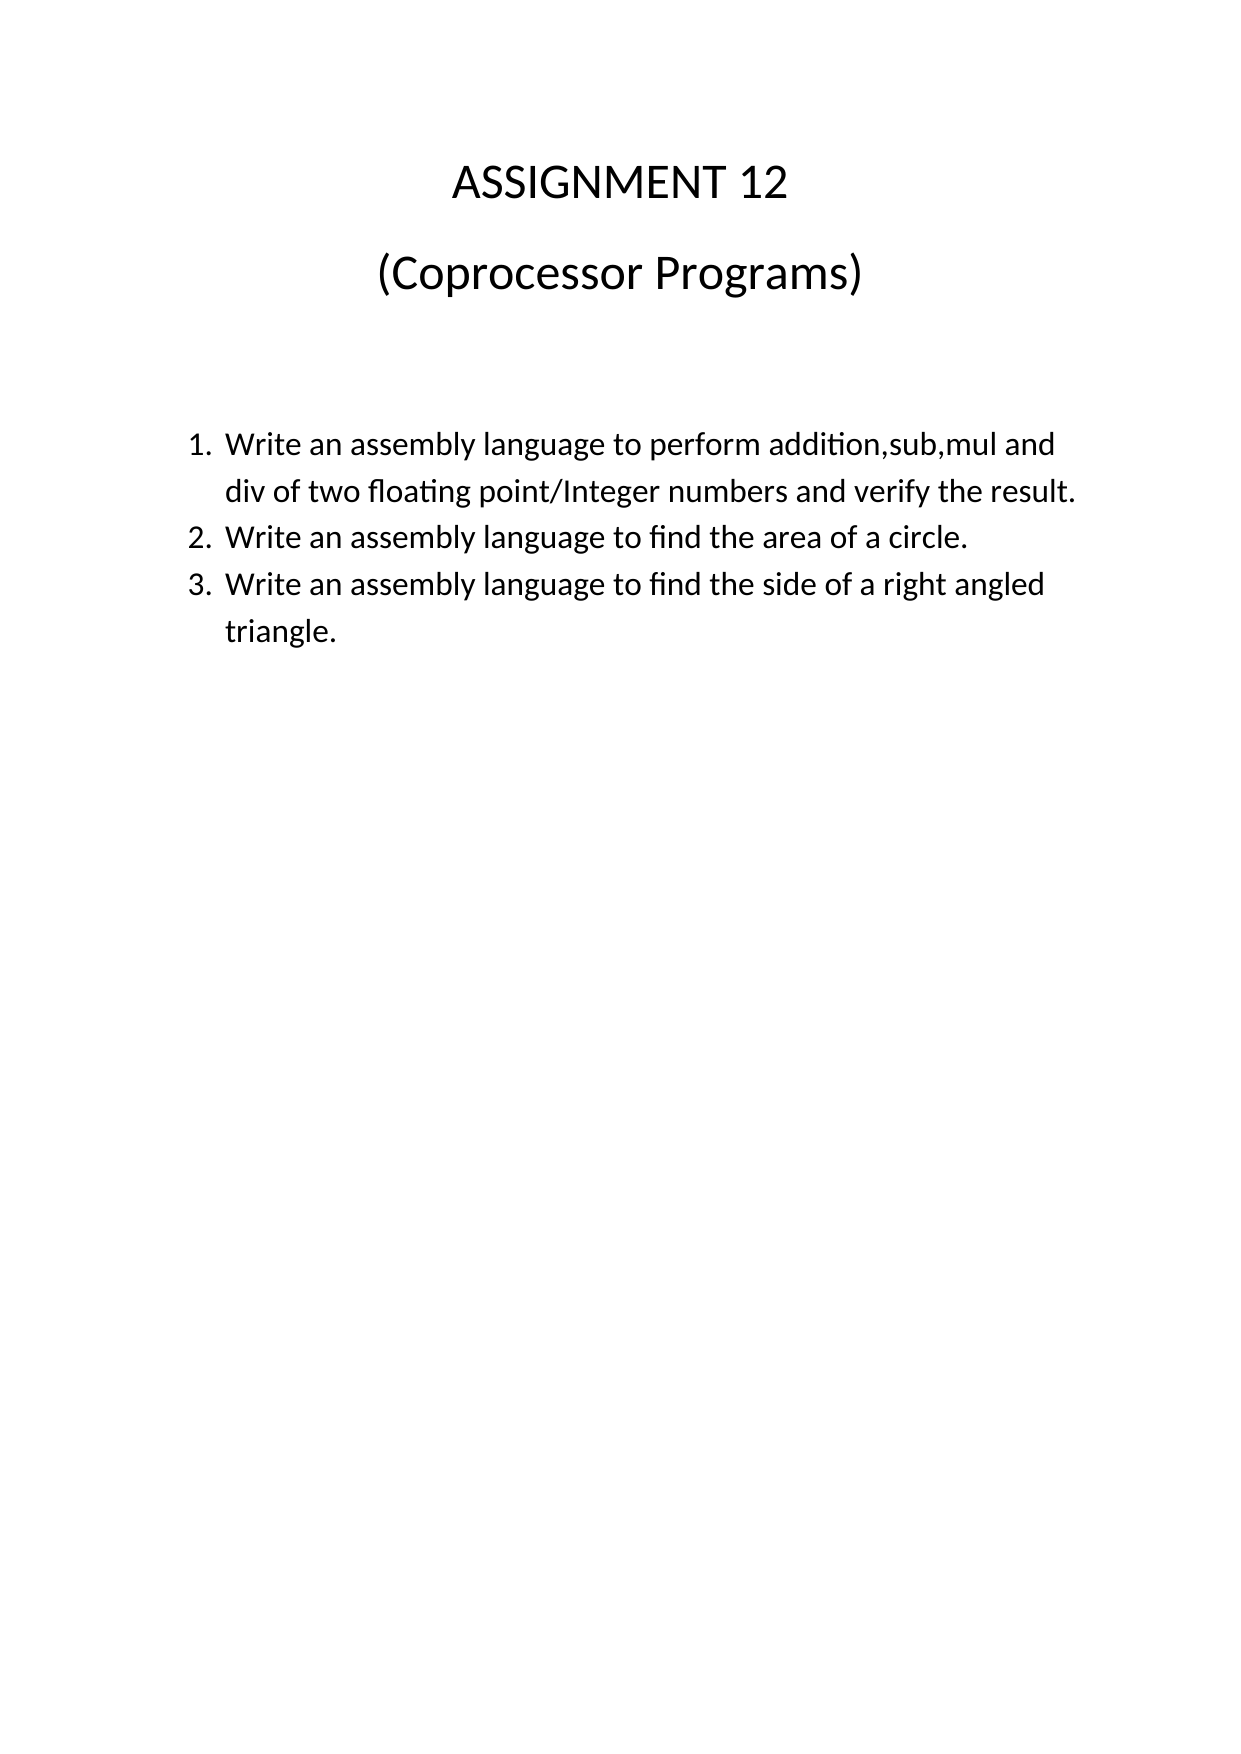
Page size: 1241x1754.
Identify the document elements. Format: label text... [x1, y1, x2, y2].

list Write an assembly language to perform addition,sub,mul and div of two floating point/Integer numbers and verify the result. [187, 423, 1090, 510]
list Write an assembly language to find the side of a right angled triangle. [187, 563, 1090, 651]
list Write an assembly language to find the area of a circle. [187, 516, 1090, 557]
text ASSIGNMENT 12 [150, 150, 1090, 211]
text (Coprocessor Programs) [150, 241, 1090, 302]
